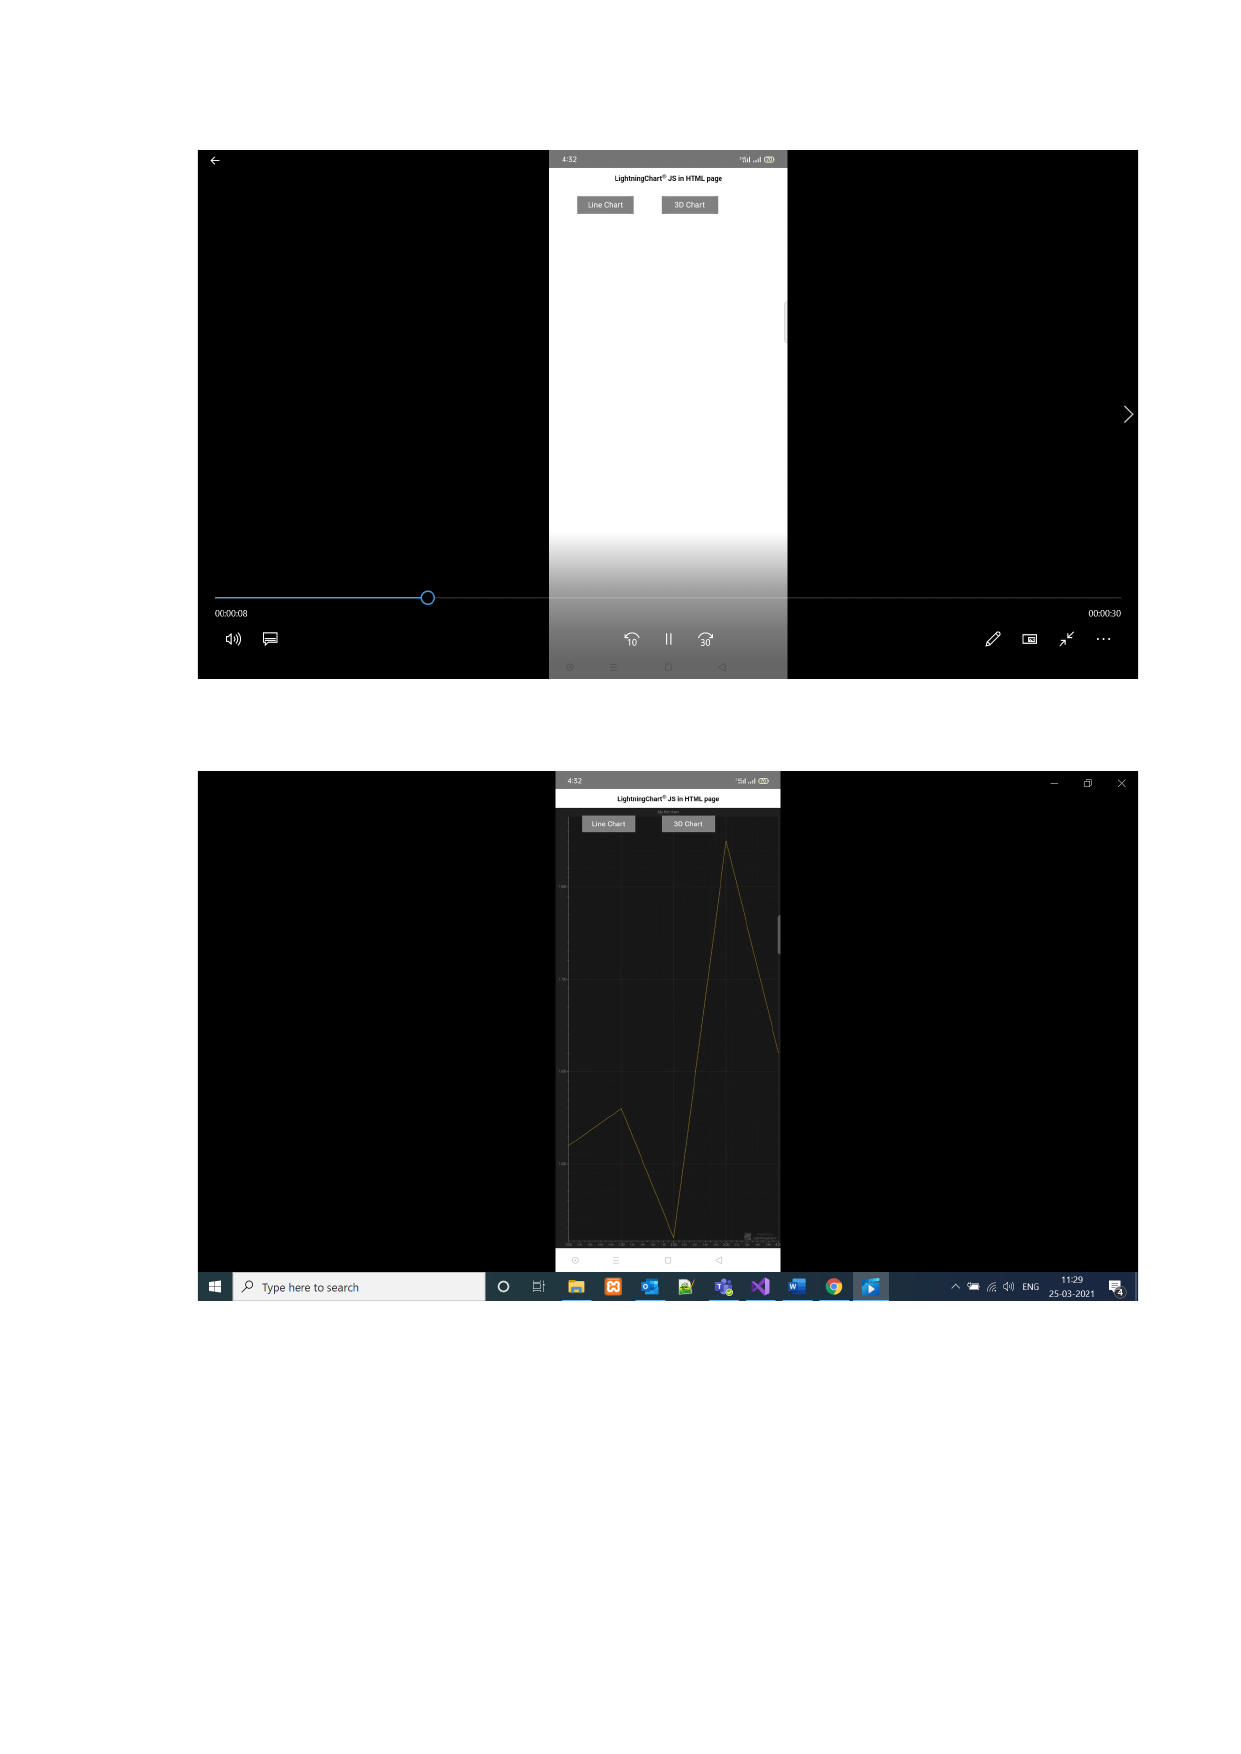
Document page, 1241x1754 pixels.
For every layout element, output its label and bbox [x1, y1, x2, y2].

picture [197, 150, 1139, 679]
picture [197, 771, 1139, 1301]
